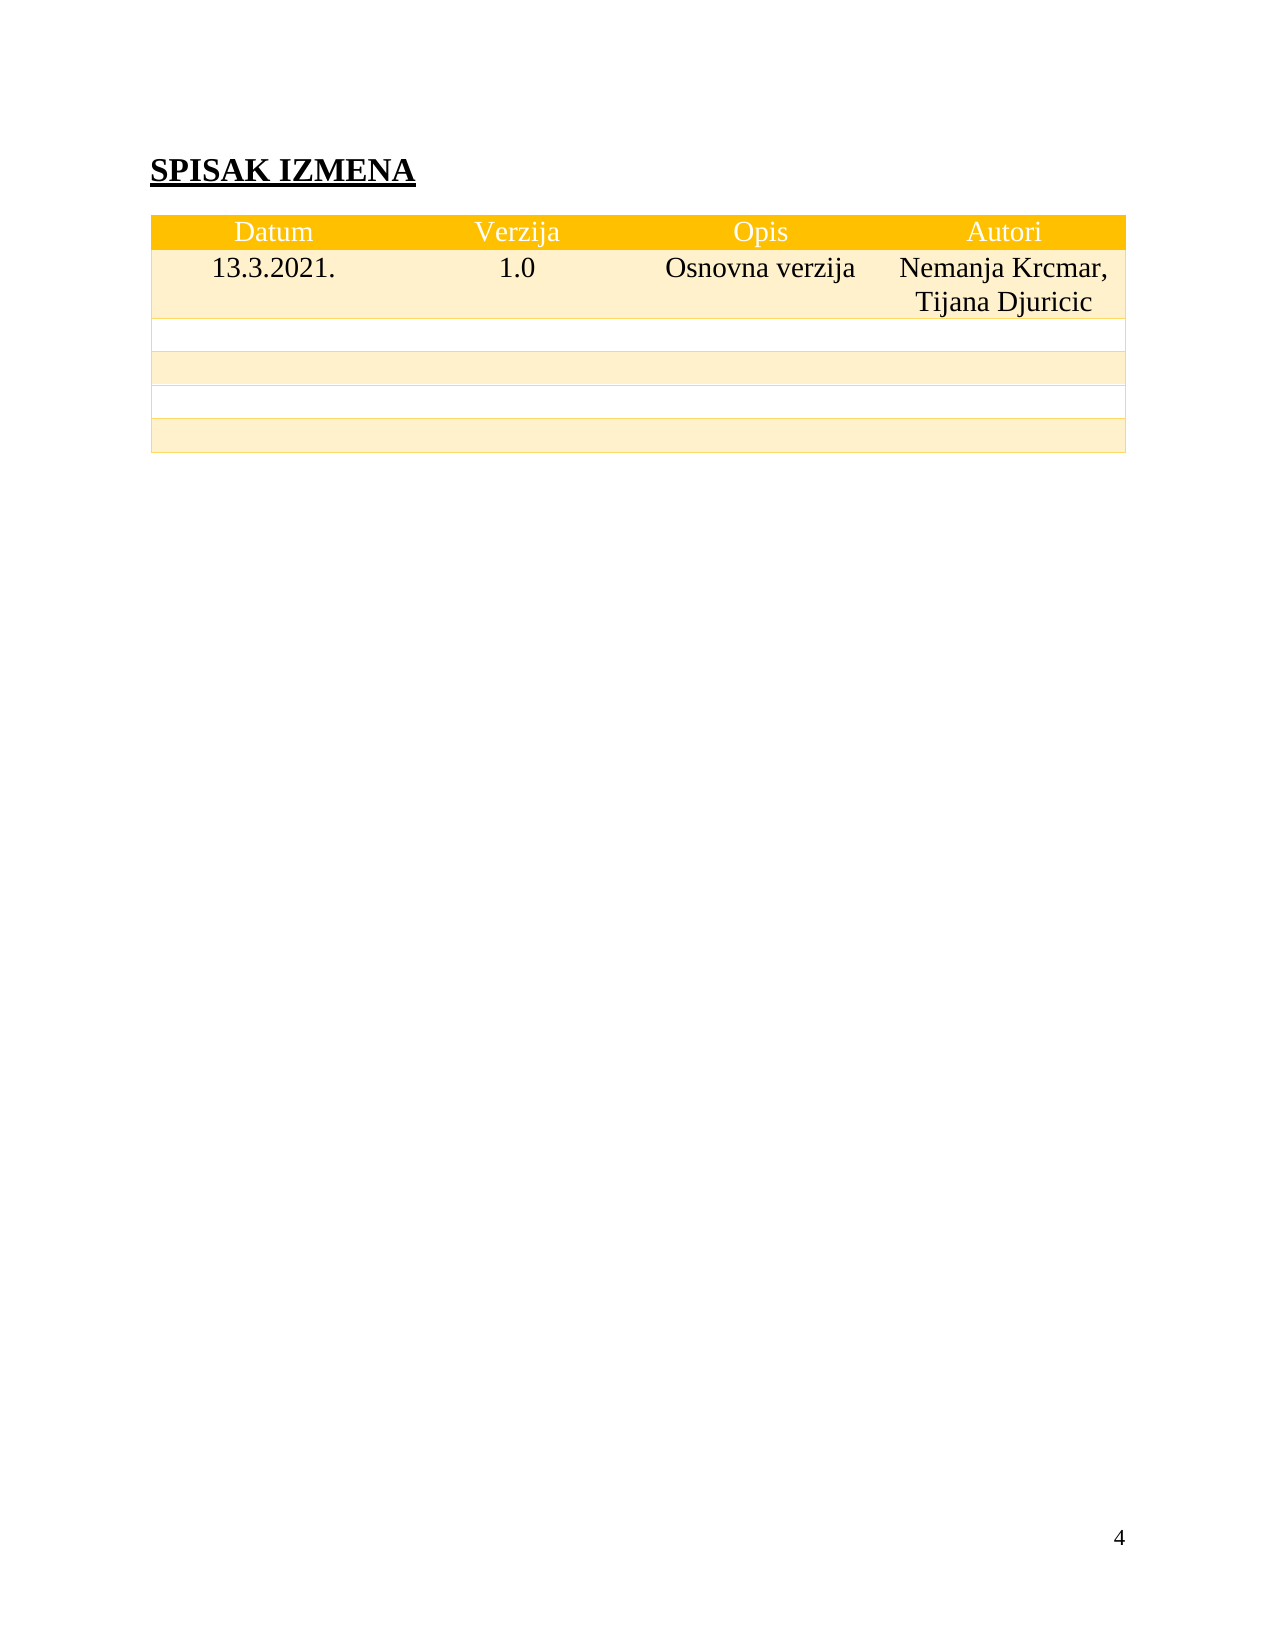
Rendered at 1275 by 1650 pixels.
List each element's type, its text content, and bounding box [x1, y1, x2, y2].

text SPISAK IZMENA [150, 150, 1137, 188]
table_cell Nemanja Krcmar, Tijana Djuricic [877, 250, 1125, 318]
table_header Opis [612, 215, 877, 250]
table_cell [152, 386, 1125, 418]
table_cell [152, 319, 1125, 351]
table_header Verzija [404, 215, 612, 250]
table_cell [152, 419, 1125, 452]
table_cell 1.0 [404, 250, 612, 318]
table_cell [152, 352, 1125, 384]
table_header Autori [877, 215, 1126, 250]
table_header Datum [151, 215, 404, 250]
table_cell Osnovna verzija [612, 250, 877, 318]
table_cell 13.3.2021. [152, 250, 404, 318]
